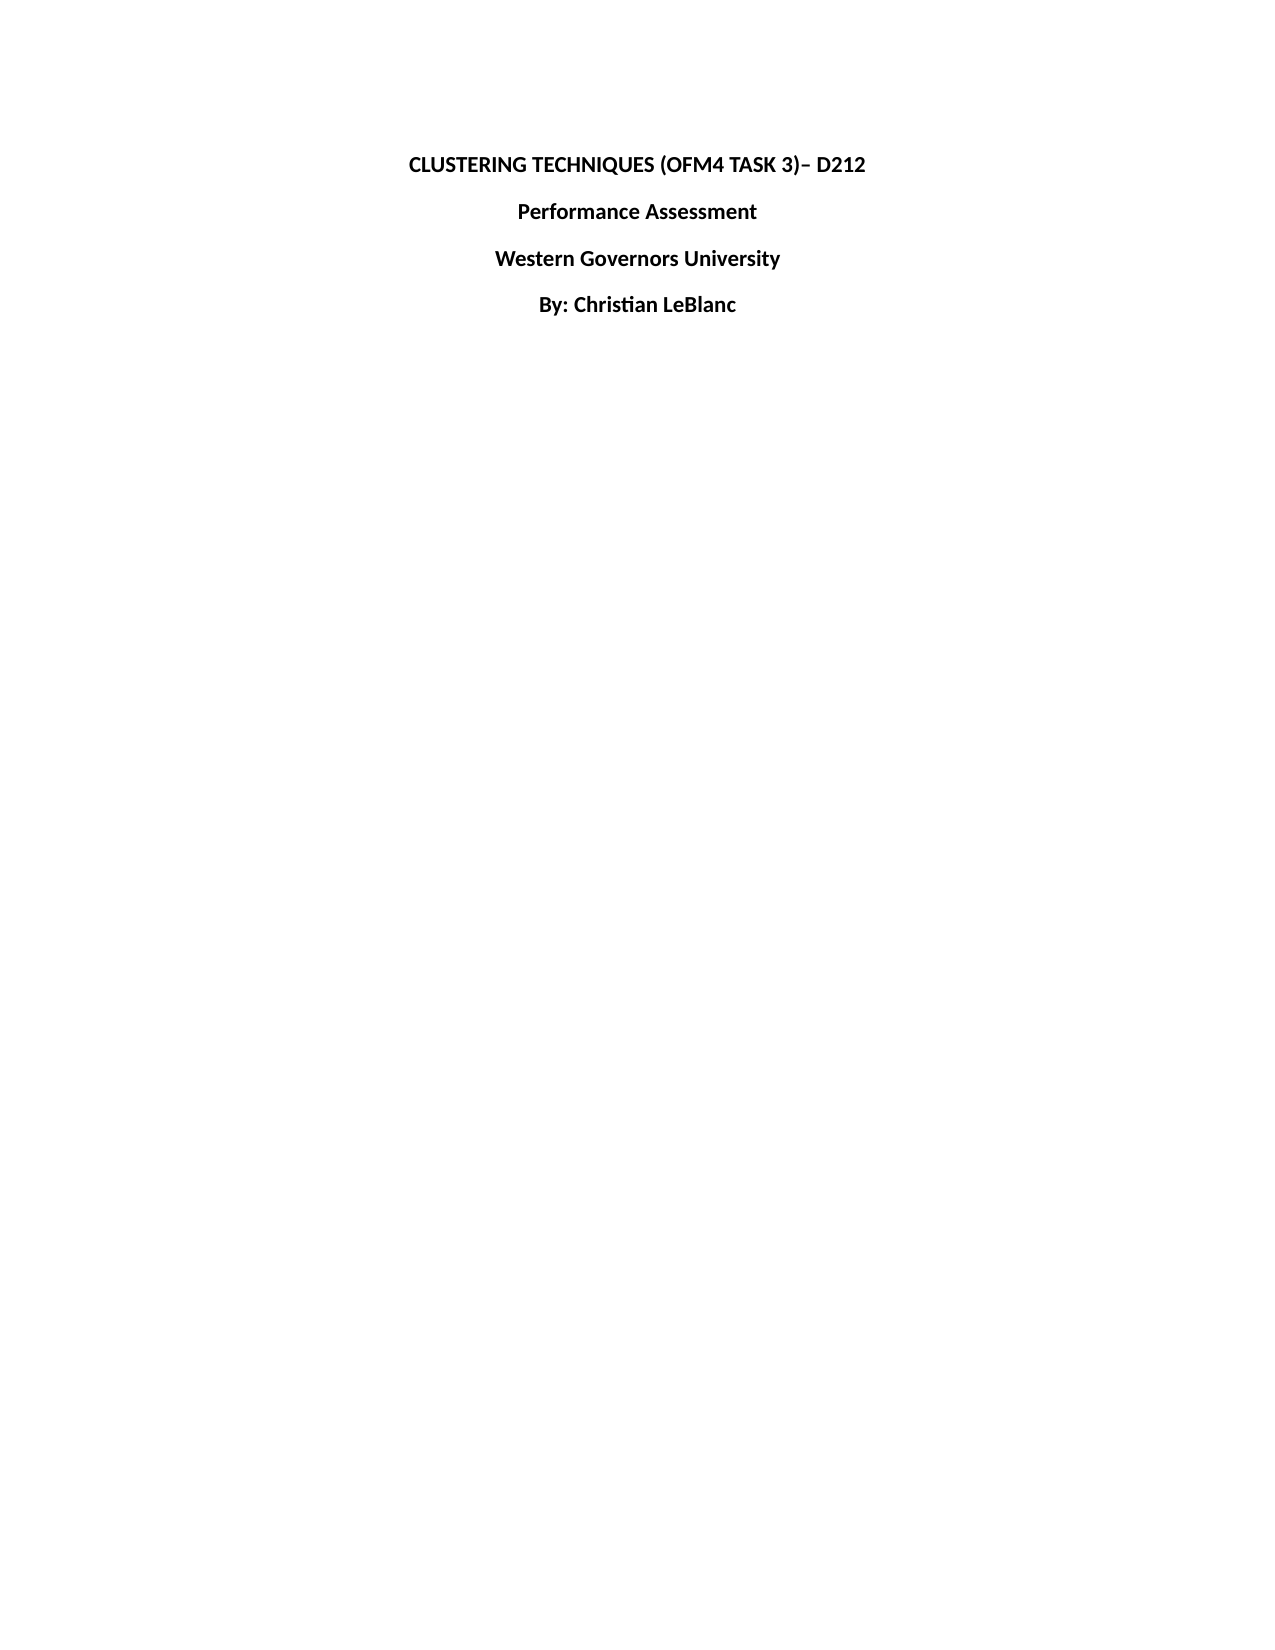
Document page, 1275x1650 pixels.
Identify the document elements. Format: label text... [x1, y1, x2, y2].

text By: Christian LeBlanc [150, 291, 1125, 319]
text Performance Assessment [150, 197, 1125, 225]
text CLUSTERING TECHNIQUES (OFM4 TASK 3)– D212 [150, 150, 1125, 178]
text Western Governors University [150, 244, 1125, 272]
